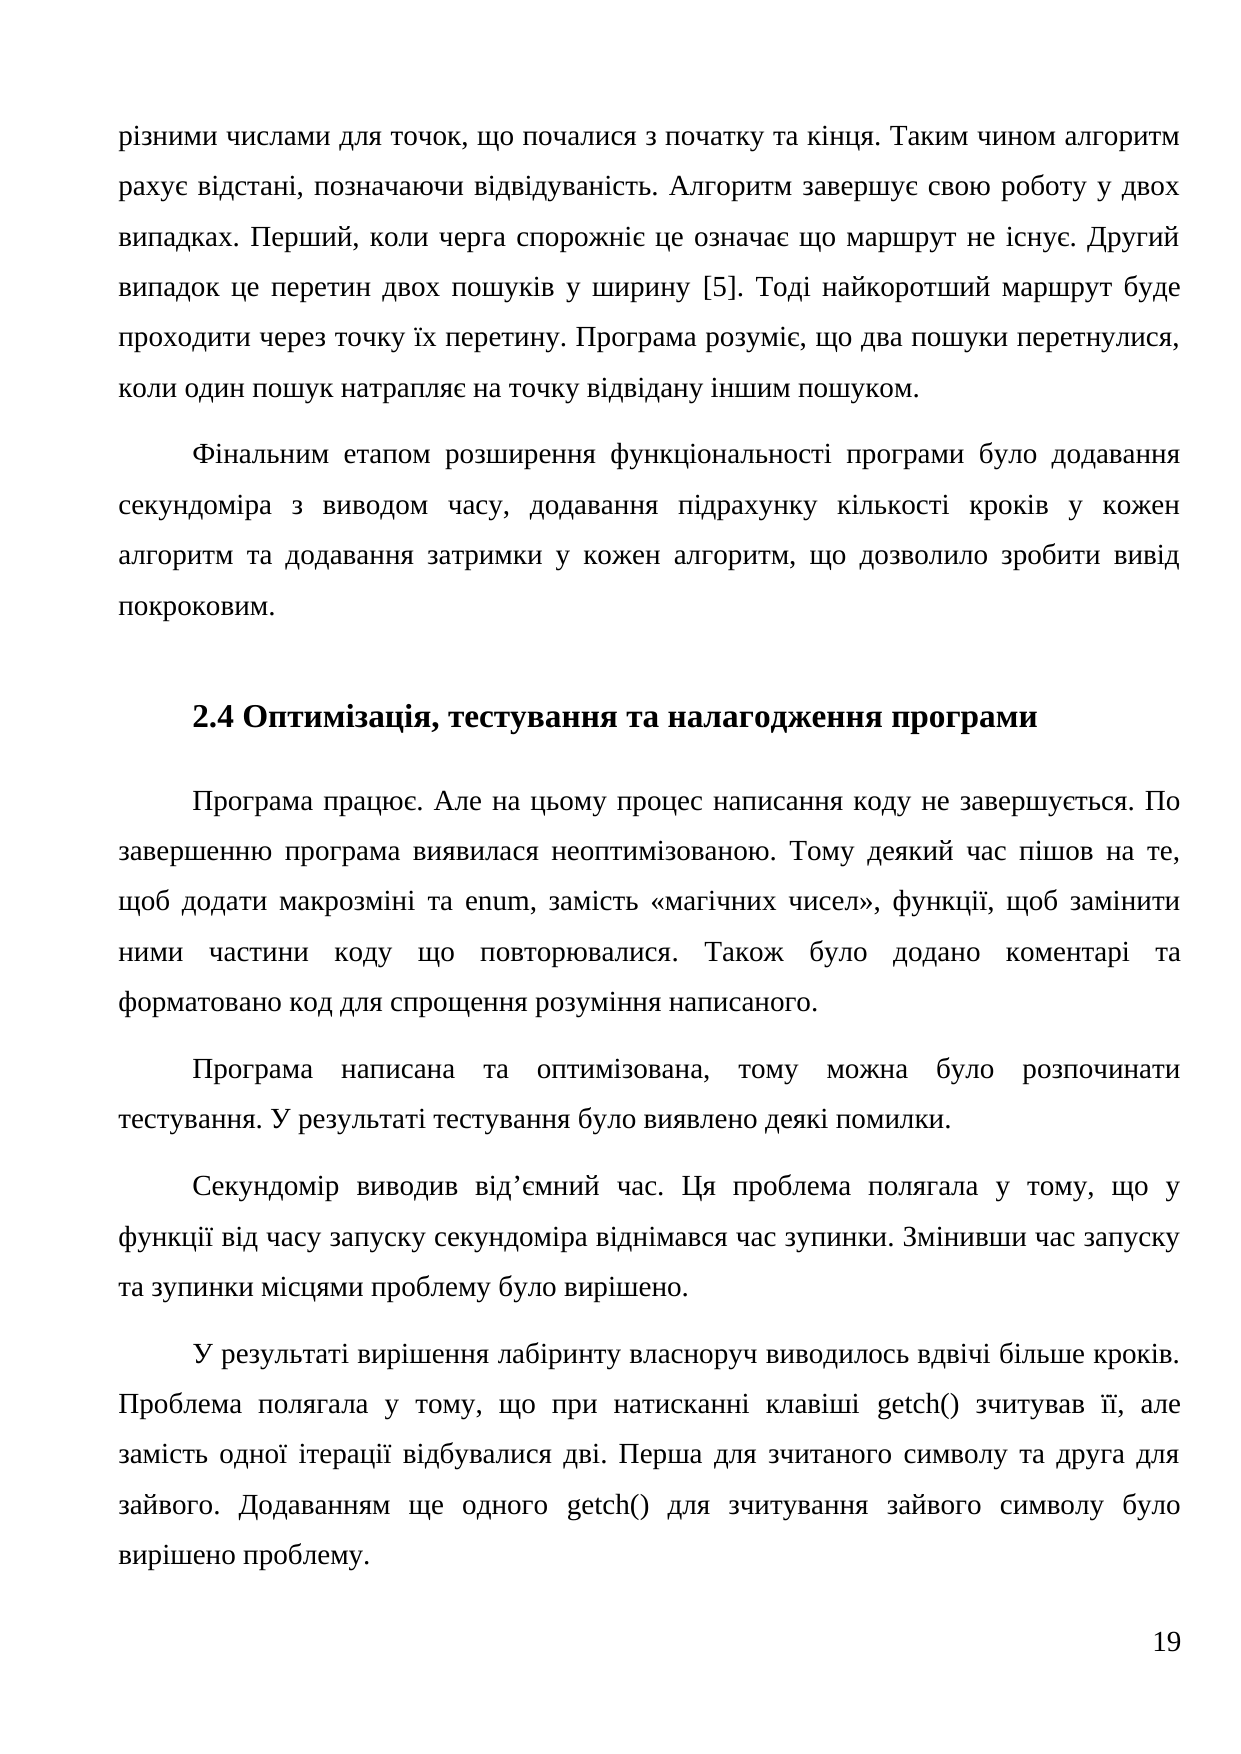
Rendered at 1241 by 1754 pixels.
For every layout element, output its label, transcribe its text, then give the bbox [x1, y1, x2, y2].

text Секундомір виводив від’ємний час. Ця проблема полягала у тому, що у функції від часу запуску секундоміра віднімався час зупинки. Змінивши час запуску та зупинки місцями проблему було вирішено. [118, 1168, 1181, 1303]
text Програма працює. Але на цьому процес написання коду не завершується. По завершенню програма виявилася неоптимізованою. Тому деякий час пішов на те, щоб додати макрозміні та enum, замість «магічних чисел», функції, щоб замінити ними частини коду що повторювалися. Також було додано коментарі та форматовано код для спрощення розуміння написаного. [118, 783, 1181, 1018]
text У результаті вирішення лабіринту власноруч виводилось вдвічі більше кроків. Проблема полягала у тому, що при натисканні клавіші getch() зчитував її, але замість одної ітерації відбувалися дві. Перша для зчитаного символу та друга для зайвого. Додаванням ще одного getch() для зчитування зайвого символу було вирішено проблему. [118, 1336, 1181, 1571]
subtitle 2.4 Оптимізація, тестування та налагодження програми [118, 696, 1181, 734]
text Фінальним етапом розширення функціональності програми було додавання секундоміра з виводом часу, додавання підрахунку кількості кроків у кожен алгоритм та додавання затримки у кожен алгоритм, що дозволило зробити вивід покроковим. [118, 437, 1181, 621]
text Програма написана та оптимізована, тому можна було розпочинати тестування. У результаті тестування було виявлено деякі помилки. [118, 1051, 1181, 1135]
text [118, 118, 1181, 403]
